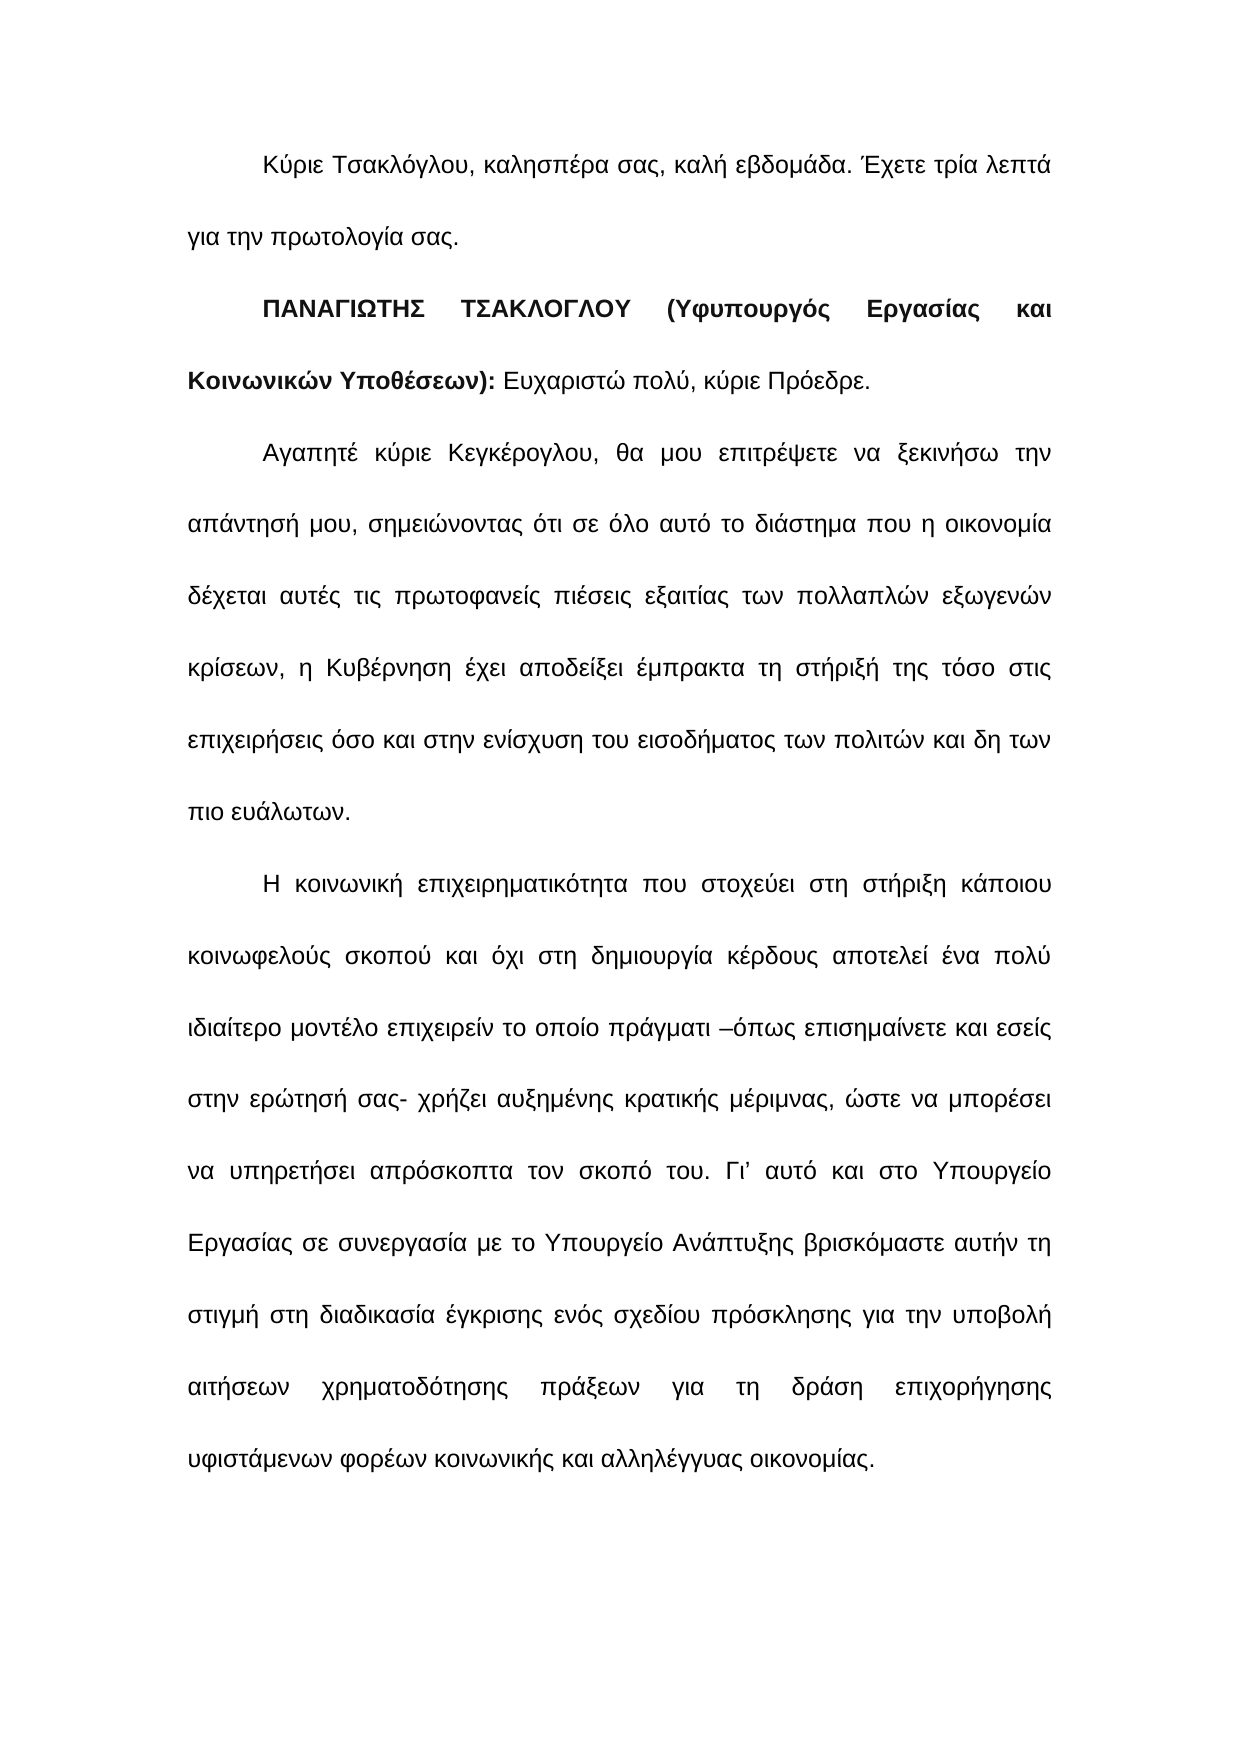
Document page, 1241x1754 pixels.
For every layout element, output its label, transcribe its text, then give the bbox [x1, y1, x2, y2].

text Κύριε Τσακλόγλου, καλησπέρα σας, καλή εβδομάδα. Έχετε τρία λεπτά για την πρωτολογία σας. [187, 150, 1053, 251]
text ΠΑΝΑΓΙΩΤΗΣ ΤΣΑΚΛΟΓΛΟΥ (Υφυπουργός Εργασίας και Κοινωνικών Υποθέσεων): Ευχαριστώ πολύ, κύριε Πρόεδρε. [187, 294, 1053, 394]
text Η κοινωνική επιχειρηματικότητα που στοχεύει στη στήριξη κάποιου κοινωφελούς σκοπού και όχι στη δημιουργία κέρδους αποτελεί ένα πολύ ιδιαίτερο μοντέλο επιχειρείν το οποίο πράγματι –όπως επισημαίνετε και εσείς στην ερώτησή σας- χρήζει αυξημένης κρατικής μέριμνας, ώστε να μπορέσει να υπηρετήσει απρόσκοπτα τον σκοπό του. Γι’ αυτό και στο Υπουργείο Εργασίας σε συνεργασία με το Υπουργείο Ανάπτυξης βρισκόμαστε αυτήν τη στιγμή στη διαδικασία έγκρισης ενός σχεδίου πρόσκλησης για την υποβολή αιτήσεων χρηματοδότησης πράξεων για τη δράση επιχορήγησης υφιστάμενων φορέων κοινωνικής και αλληλέγγυας οικονομίας. [187, 869, 1053, 1472]
text Αγαπητέ κύριε Κεγκέρογλου, θα μου επιτρέψετε να ξεκινήσω την απάντησή μου, σημειώνοντας ότι σε όλο αυτό το διάστημα που η οικονομία δέχεται αυτές τις πρωτοφανείς πιέσεις εξαιτίας των πολλαπλών εξωγενών κρίσεων, η Κυβέρνηση έχει αποδείξει έμπρακτα τη στήριξή της τόσο στις επιχειρήσεις όσο και στην ενίσχυση του εισοδήματος των πολιτών και δη των πιο ευάλωτων. [187, 437, 1053, 826]
